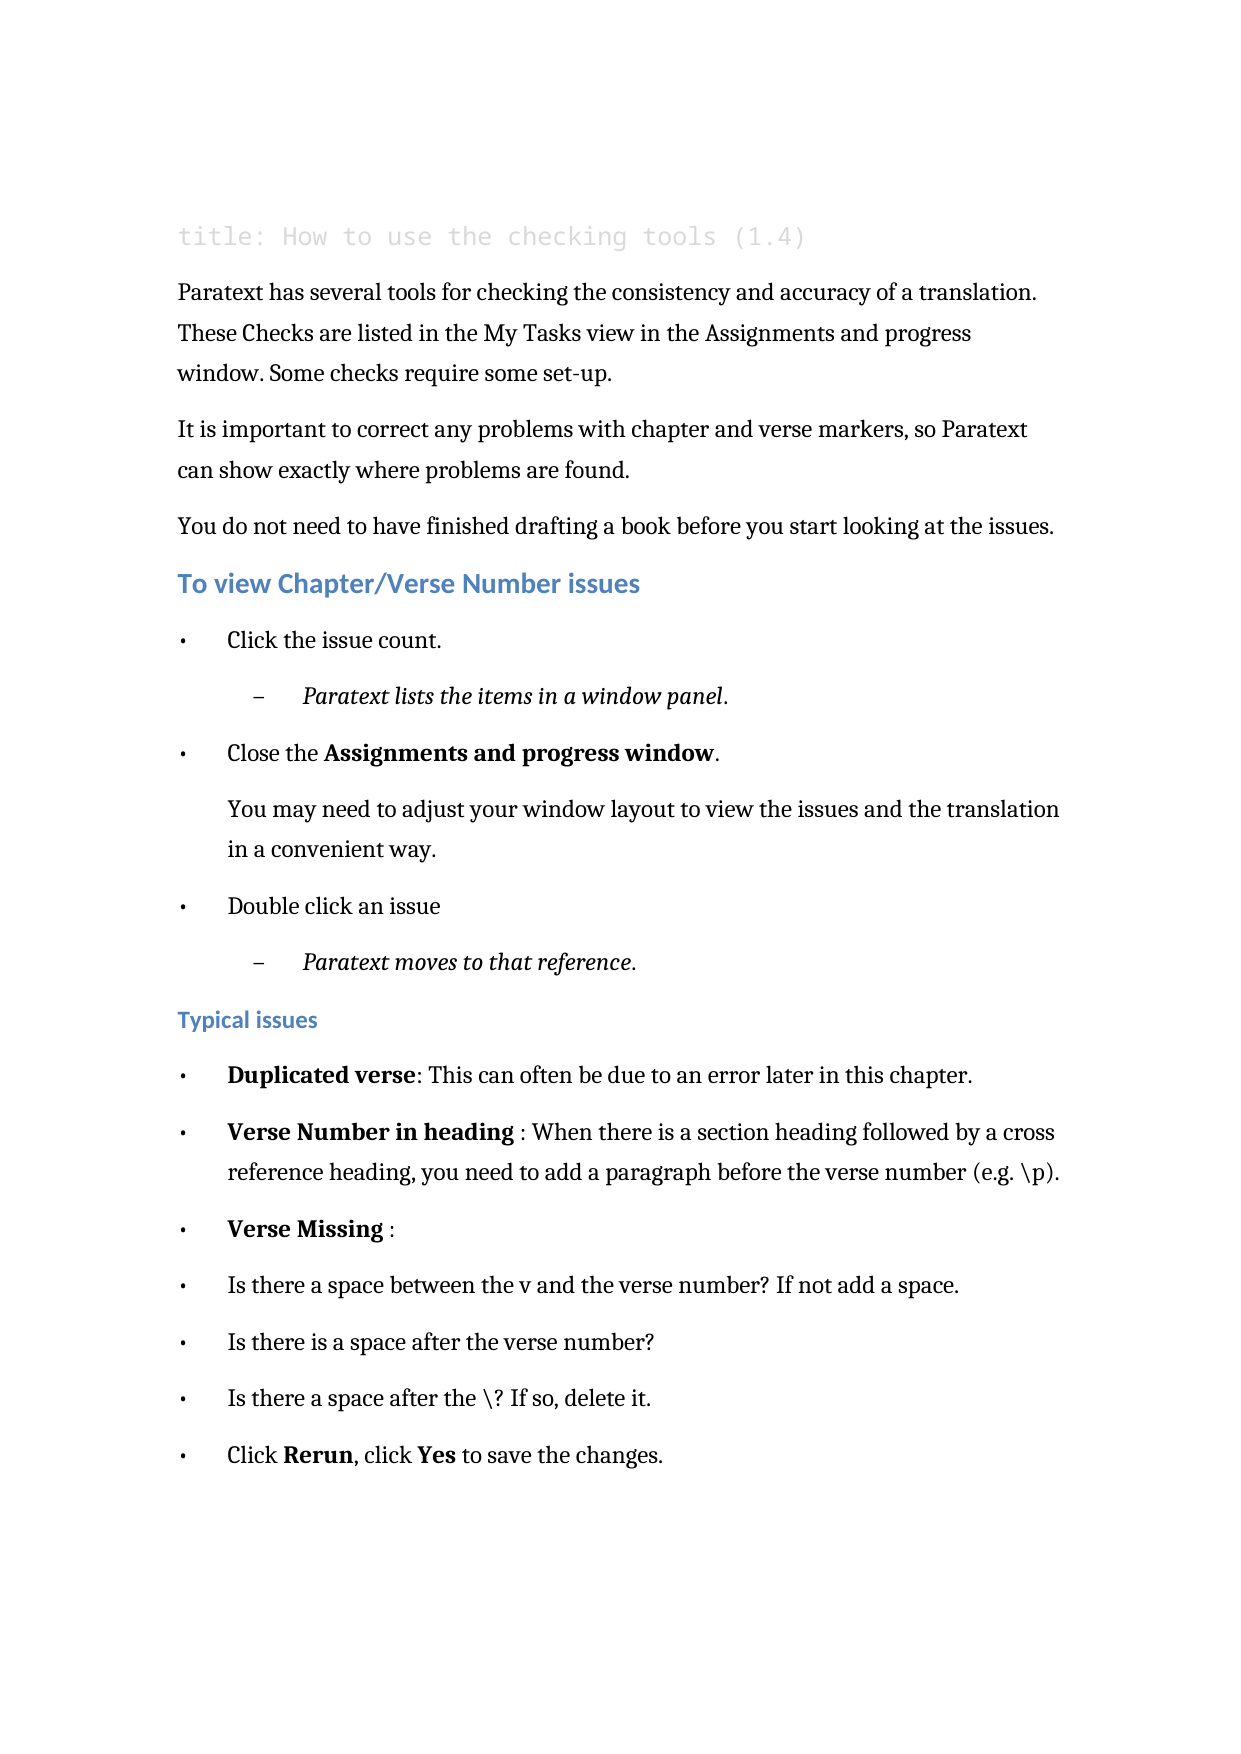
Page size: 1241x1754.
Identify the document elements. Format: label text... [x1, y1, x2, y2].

text You do not need to have finished drafting a book before you start looking at the issues. [177, 508, 1063, 545]
list Close the Assignments and progress window. [177, 734, 1063, 772]
list Duplicated verse: This can often be due to an error later in this chapter. [177, 1057, 1063, 1094]
subtitle Typical issues [177, 1000, 1063, 1038]
text Paratext has several tools for checking the consistency and accuracy of a translation. These Checks are listed in the My Tasks view in the Assignments and progress window. Some checks require some set-up. [177, 274, 1063, 392]
list Is there a space between the v and the verse number? If not add a space. [177, 1267, 1063, 1304]
list Double click an issue [177, 887, 1063, 925]
list Verse Number in heading : When there is a section heading followed by a cross reference heading, you need to add a paragraph before the verse number (e.g. \p). [177, 1113, 1063, 1191]
list Paratext lists the items in a window panel. [252, 678, 1063, 715]
list Click Rerun, click Yes to save the changes. [177, 1436, 1063, 1474]
list Verse Missing : [177, 1210, 1063, 1248]
list Is there a space after the \? If so, delete it. [177, 1380, 1063, 1417]
text title: How to use the checking tools (1.4) [177, 217, 1063, 254]
list Paratext moves to that reference. [252, 944, 1063, 981]
text It is important to correct any problems with chapter and verse markers, so Paratext can show exactly where problems are found. [177, 411, 1063, 489]
list Click the issue count. [177, 621, 1063, 659]
list Is there is a space after the verse number? [177, 1323, 1063, 1361]
list You may need to adjust your window layout to view the issues and the translation in a convenient way. [177, 791, 1063, 868]
subtitle To view Chapter/Verse Number issues [177, 564, 1063, 602]
